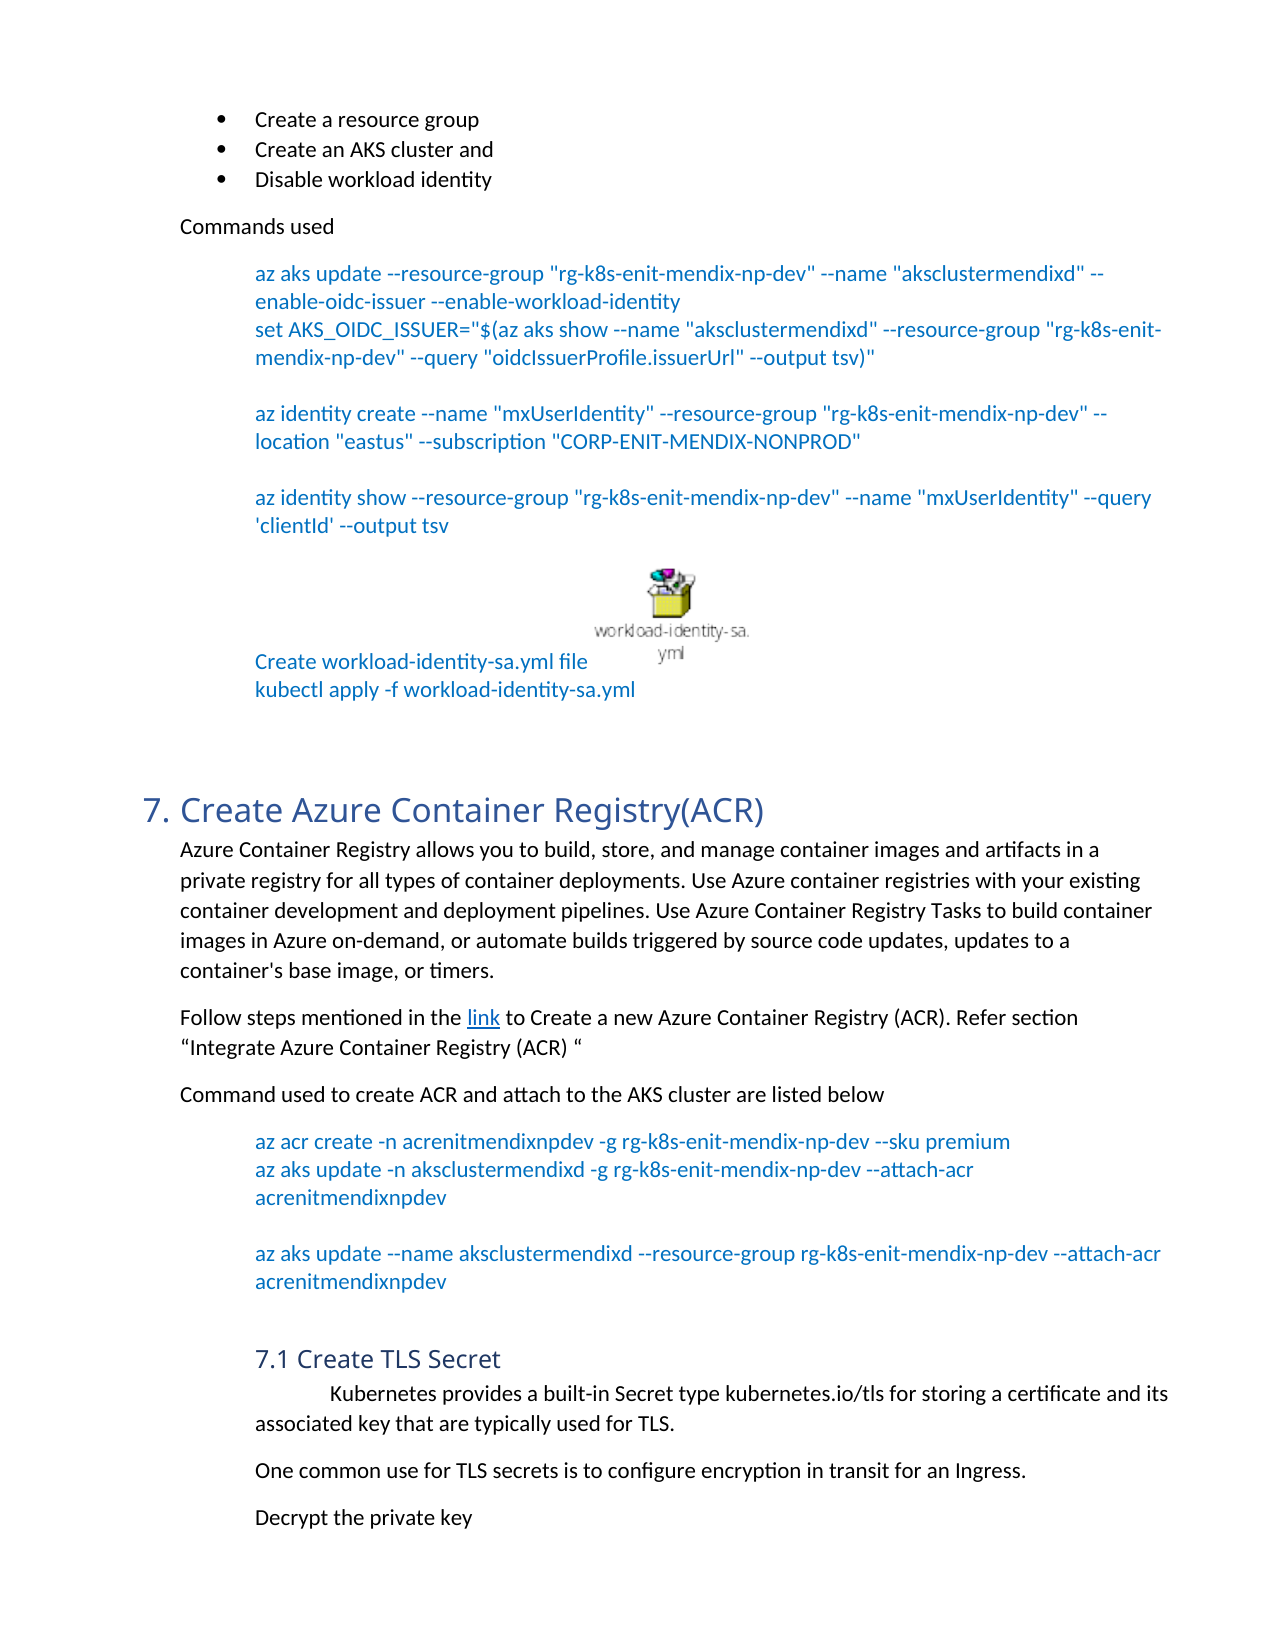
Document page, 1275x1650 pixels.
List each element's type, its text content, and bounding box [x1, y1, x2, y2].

text kubectl apply -f workload-identity-sa.yml [255, 675, 1170, 703]
list Disable workload identity [217, 165, 1170, 193]
text az acr create -n acrenitmendixnpdev -g rg-k8s-enit-mendix-np-dev --sku premium [255, 1127, 1170, 1155]
text One common use for TLS secrets is to configure encryption in transit for an Ingress. [180, 1456, 1170, 1484]
text Commands used [180, 212, 1170, 240]
text Command used to create ACR and attach to the AKS cluster are listed below [180, 1080, 1170, 1108]
text az identity show --resource-group "rg-k8s-enit-mendix-np-dev" --name "mxUserIdentity" --query 'clientId' --output tsv [255, 483, 1170, 539]
text set AKS_OIDC_ISSUER="$(az aks show --name "aksclustermendixd" --resource-group "rg-k8s-enit-mendix-np-dev" --query "oidcIssuerProfile.issuerUrl" --output tsv)" [255, 315, 1170, 371]
text Decrypt the private key [255, 1503, 1170, 1531]
subtitle 7.1 Create TLS Secret [180, 1342, 1170, 1376]
text Kubernetes provides a built-in Secret type kubernetes.io/tls for storing a certificate and its associated key that are typically used for TLS. [255, 1379, 1170, 1437]
text az aks update --resource-group "rg-k8s-enit-mendix-np-dev" --name "aksclustermendixd" --enable-oidc-issuer --enable-workload-identity [255, 259, 1170, 315]
list Create an AKS cluster and [217, 135, 1170, 163]
text Create workload-identity-sa.yml file [255, 567, 1170, 675]
text az identity create --name "mxUserIdentity" --resource-group "rg-k8s-enit-mendix-np-dev" --location "eastus" --subscription "CORP-ENIT-MENDIX-NONPROD" [255, 399, 1170, 455]
list Azure Container Registry allows you to build, store, and manage container images and artifacts in a private registry for all types of container deployments. Use Azure container registries with your existing container development and deployment pipelines. Use Azure Container Registry Tasks to build container images in Azure on-demand, or automate builds triggered by source code updates, updates to a container's base image, or timers. [180, 836, 1170, 984]
text az aks update -n aksclustermendixd -g rg-k8s-enit-mendix-np-dev --attach-acr acrenitmendixnpdev [255, 1155, 1170, 1211]
list Create a resource group [217, 105, 1170, 133]
text az aks update --name aksclustermendixd --resource-group rg-k8s-enit-mendix-np-dev --attach-acr acrenitmendixnpdev [255, 1239, 1170, 1295]
text Follow steps mentioned in the link to Create a new Azure Container Registry (ACR). Refer section “Integrate Azure Container Registry (ACR) “ [180, 1003, 1170, 1061]
subtitle Create Azure Container Registry(ACR) [142, 787, 1170, 832]
